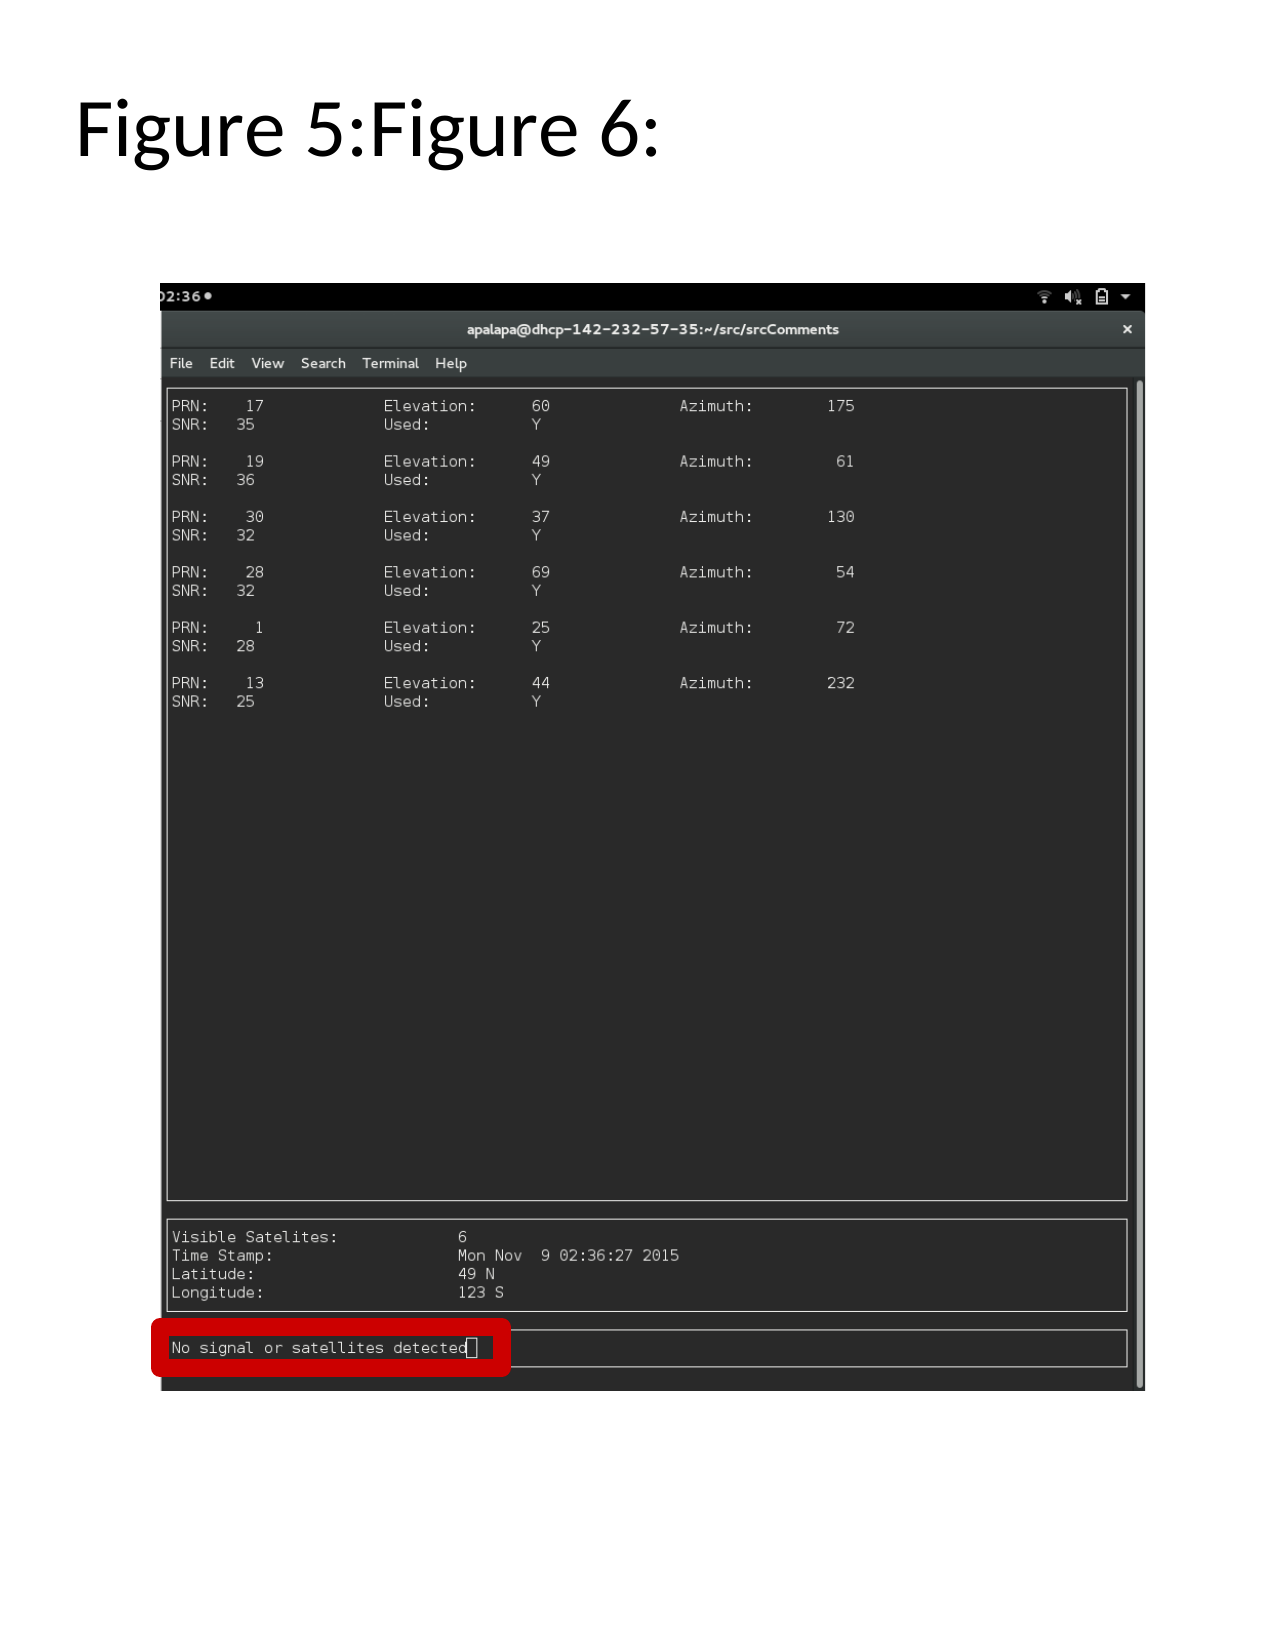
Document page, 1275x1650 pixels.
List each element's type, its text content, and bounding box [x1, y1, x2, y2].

picture [169, 1336, 493, 1359]
text Figure 5:Figure 6: [75, 75, 1200, 177]
picture [160, 283, 1146, 1391]
